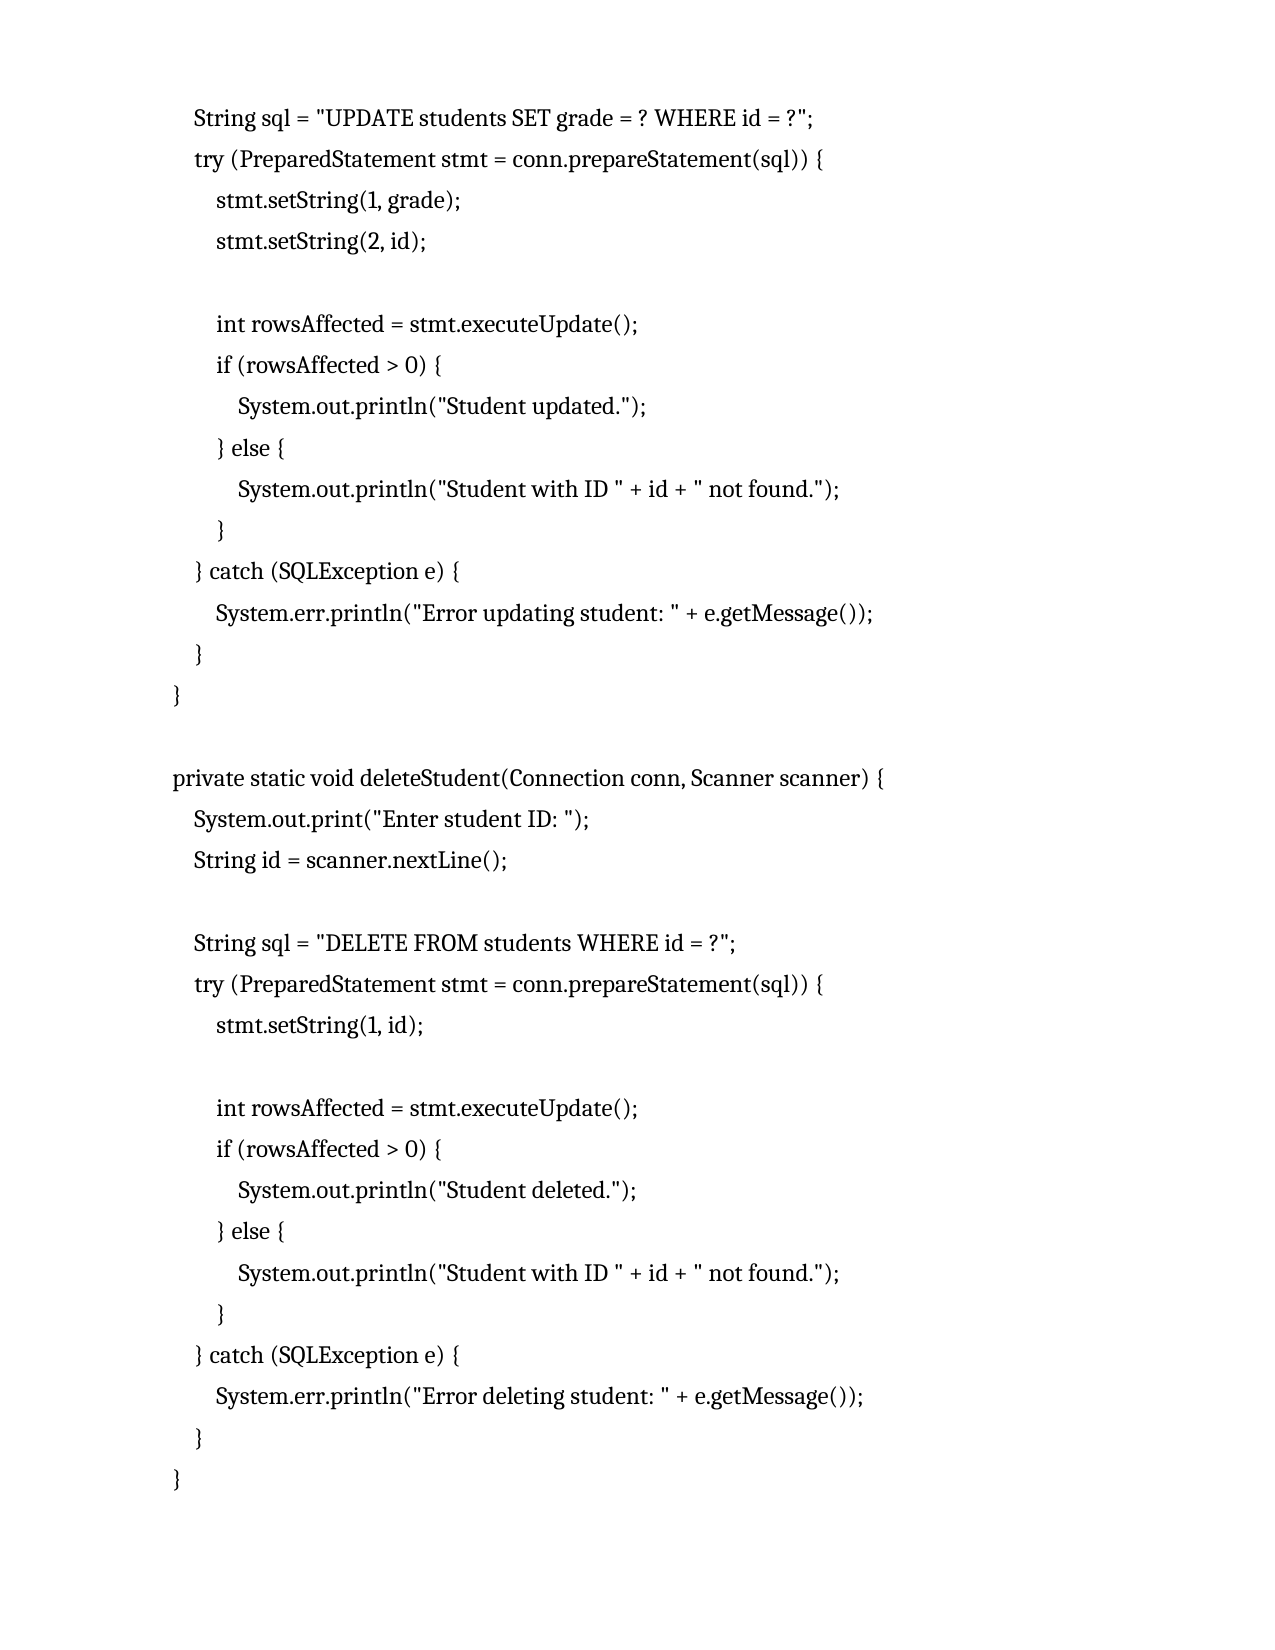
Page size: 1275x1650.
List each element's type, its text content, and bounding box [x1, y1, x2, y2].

text String sql = "UPDATE students SET grade = ? WHERE id = ?"; [150, 103, 1125, 132]
text stmt.setString(1, id); [150, 1011, 1125, 1040]
text String sql = "DELETE FROM students WHERE id = ?"; [150, 928, 1125, 957]
text System.err.println("Error updating student: " + e.getMessage()); [150, 598, 1125, 627]
text } [150, 516, 1125, 545]
text System.out.println("Student with ID " + id + " not found."); [150, 475, 1125, 503]
text } catch (SQLException e) { [150, 1341, 1125, 1370]
text } catch (SQLException e) { [150, 557, 1125, 586]
text stmt.setString(2, id); [150, 227, 1125, 256]
text if (rowsAffected > 0) { [150, 1135, 1125, 1163]
text } [150, 1300, 1125, 1328]
text } else { [150, 433, 1125, 462]
text } [150, 1465, 1125, 1493]
text System.err.println("Error deleting student: " + e.getMessage()); [150, 1382, 1125, 1411]
text int rowsAffected = stmt.executeUpdate(); [150, 1093, 1125, 1122]
text } [150, 640, 1125, 668]
text } [150, 1423, 1125, 1452]
text System.out.print("Enter student ID: "); [150, 805, 1125, 833]
text } else { [150, 1217, 1125, 1246]
text private static void deleteStudent(Connection conn, Scanner scanner) { [150, 763, 1125, 792]
text if (rowsAffected > 0) { [150, 351, 1125, 380]
text int rowsAffected = stmt.executeUpdate(); [150, 310, 1125, 338]
text System.out.println("Student updated."); [150, 392, 1125, 421]
text stmt.setString(1, grade); [150, 186, 1125, 215]
text System.out.println("Student deleted."); [150, 1176, 1125, 1205]
text try (PreparedStatement stmt = conn.prepareStatement(sql)) { [150, 145, 1125, 173]
text System.out.println("Student with ID " + id + " not found."); [150, 1258, 1125, 1287]
text } [150, 681, 1125, 710]
text try (PreparedStatement stmt = conn.prepareStatement(sql)) { [150, 970, 1125, 998]
text String id = scanner.nextLine(); [150, 846, 1125, 875]
